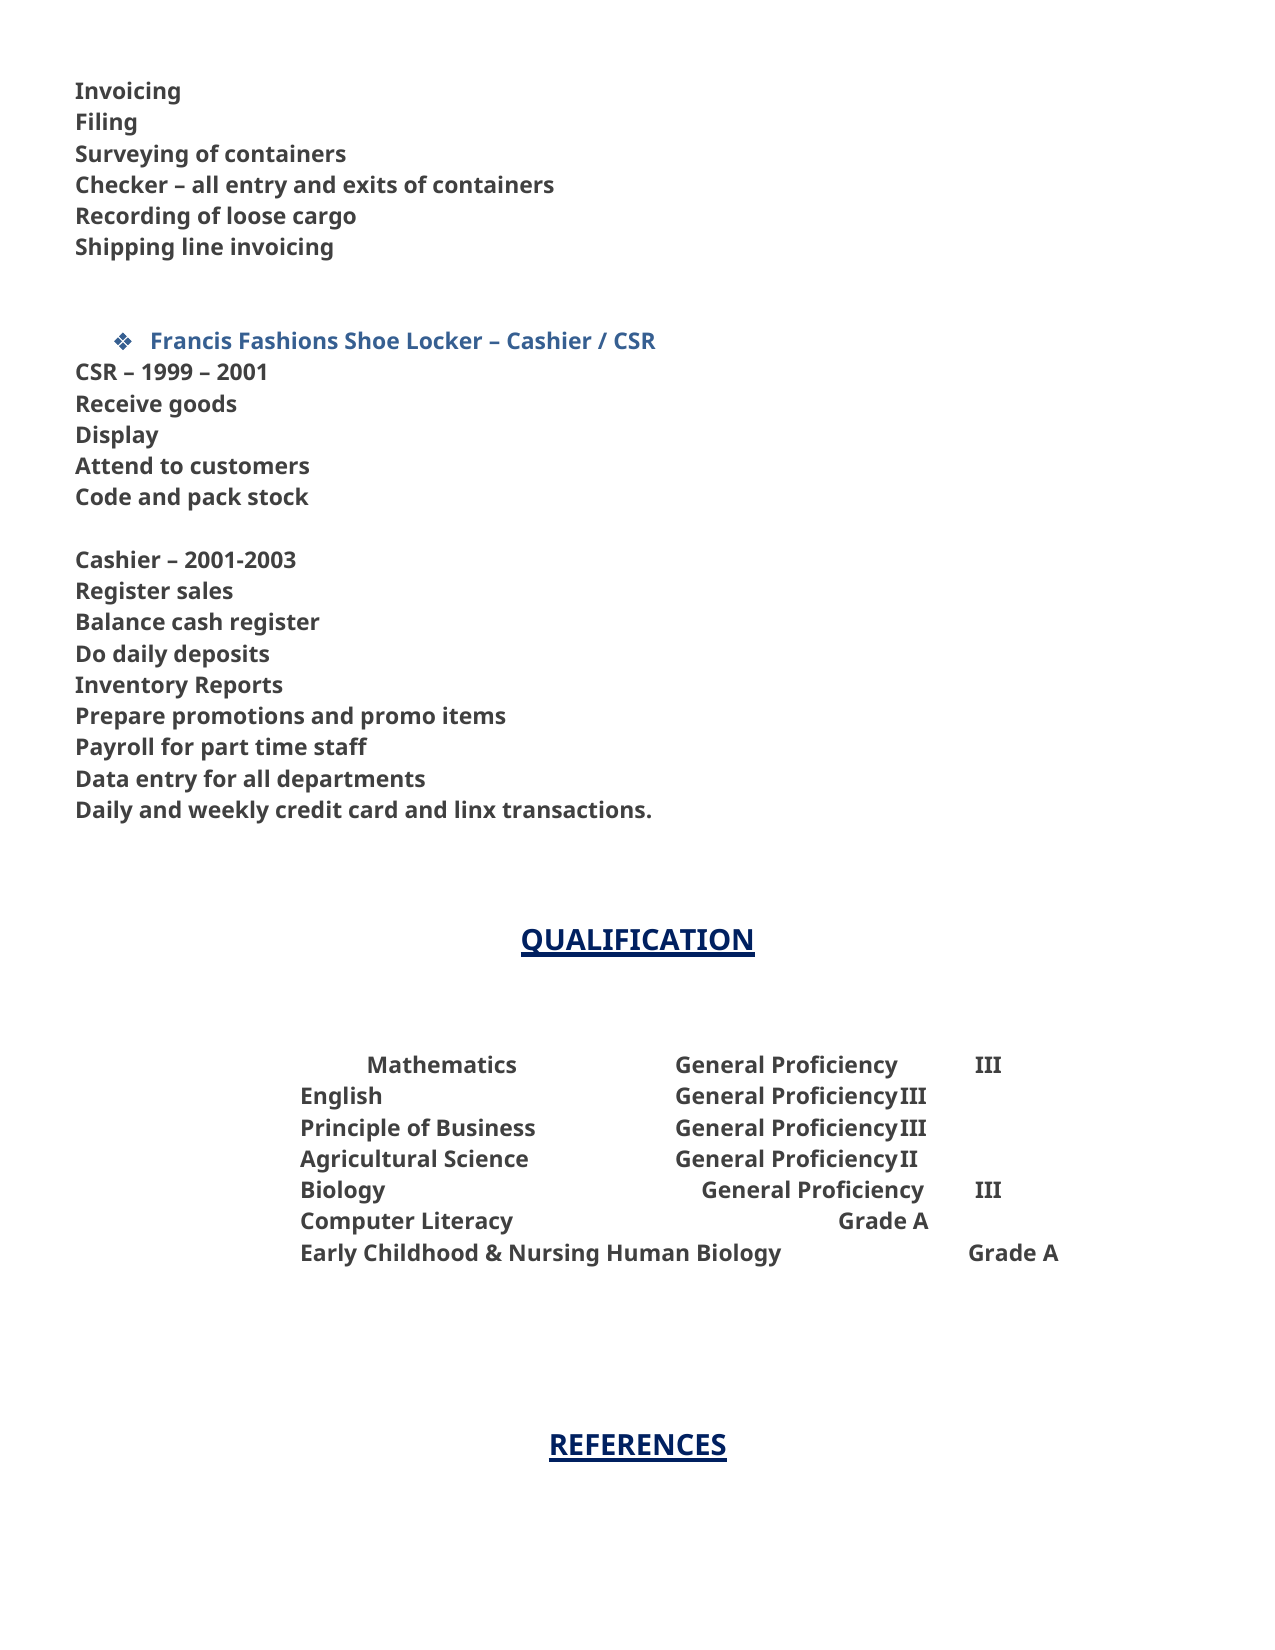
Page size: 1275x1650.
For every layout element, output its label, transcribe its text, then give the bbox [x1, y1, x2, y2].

text Inventory Reports [75, 669, 1200, 700]
text Register sales [75, 575, 1200, 606]
text Principle of Business General Proficiency III [75, 1111, 1200, 1143]
text Attend to customers [75, 450, 1200, 481]
text English General Proficiency III [75, 1080, 1200, 1111]
text Prepare promotions and promo items [75, 700, 1200, 731]
text Cashier – 2001-2003 [75, 544, 1200, 575]
text Computer Literacy Grade A [75, 1205, 1200, 1236]
text Daily and weekly credit card and linx transactions. [75, 794, 1200, 825]
text CSR – 1999 – 2001 [75, 356, 1200, 387]
list Francis Fashions Shoe Locker – Cashier / CSR [112, 325, 1200, 356]
text Do daily deposits [75, 637, 1200, 669]
text Balance cash register [75, 606, 1200, 637]
text Biology General Proficiency III [75, 1174, 1200, 1205]
text Mathematics General Proficiency III [75, 1049, 1200, 1080]
text Early Childhood & Nursing Human Biology Grade A [75, 1236, 1200, 1268]
text Payroll for part time staff [75, 731, 1200, 762]
text Code and pack stock [75, 481, 1200, 512]
text REFERENCES [75, 1424, 1200, 1464]
text Invoicing [75, 75, 1200, 106]
text Checker – all entry and exits of containers [75, 169, 1200, 200]
text Surveying of containers [75, 137, 1200, 169]
text QUALIFICATION [75, 919, 1200, 958]
text Receive goods [75, 387, 1200, 419]
text Recording of loose cargo [75, 200, 1200, 231]
text Display [75, 419, 1200, 450]
text Agricultural Science General Proficiency II [75, 1143, 1200, 1174]
text Shipping line invoicing [75, 231, 1200, 262]
text Filing [75, 106, 1200, 137]
text Data entry for all departments [75, 762, 1200, 794]
